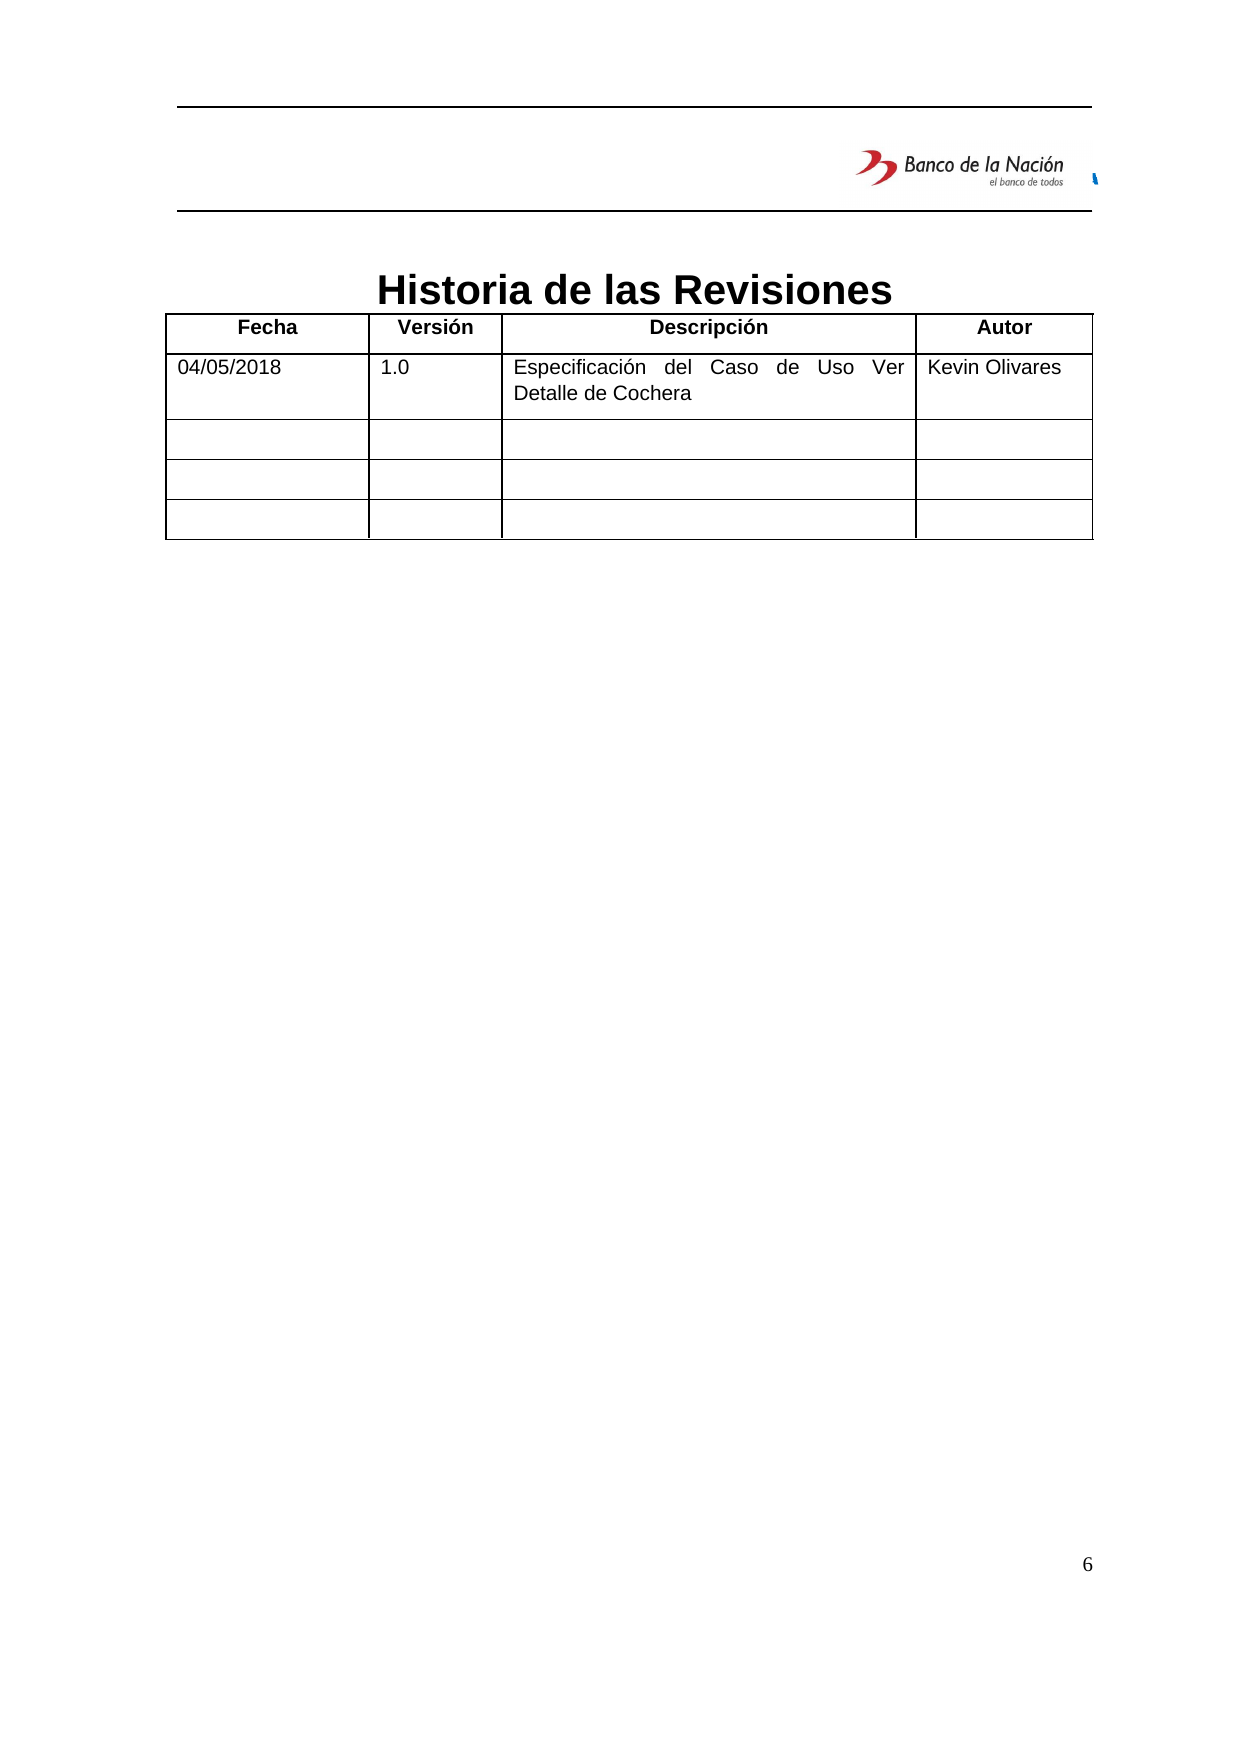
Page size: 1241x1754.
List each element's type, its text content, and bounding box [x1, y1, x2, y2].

table_cell 1.0 [370, 355, 501, 419]
table_cell 04/05/2018 [167, 355, 368, 419]
table_header Autor [917, 315, 1092, 353]
table_cell [167, 420, 368, 459]
table_cell [167, 500, 368, 538]
table_cell [917, 500, 1092, 538]
table_header Descripción [503, 315, 915, 353]
table_cell [917, 420, 1092, 459]
text Historia de las Revisiones [177, 265, 1092, 313]
table_cell Kevin Olivares [917, 355, 1092, 419]
table_cell [503, 420, 915, 459]
table_cell Especificación del Caso de Uso Ver Detalle de Cochera [503, 355, 915, 419]
table_cell [167, 460, 368, 498]
table_cell [370, 500, 501, 538]
table_cell [917, 460, 1092, 498]
table_header Fecha [167, 315, 368, 353]
table_cell [370, 460, 501, 498]
table_header Versión [370, 315, 501, 353]
table_cell [370, 420, 501, 459]
picture [839, 140, 1108, 208]
table_cell [503, 500, 915, 538]
table_cell [503, 460, 915, 498]
